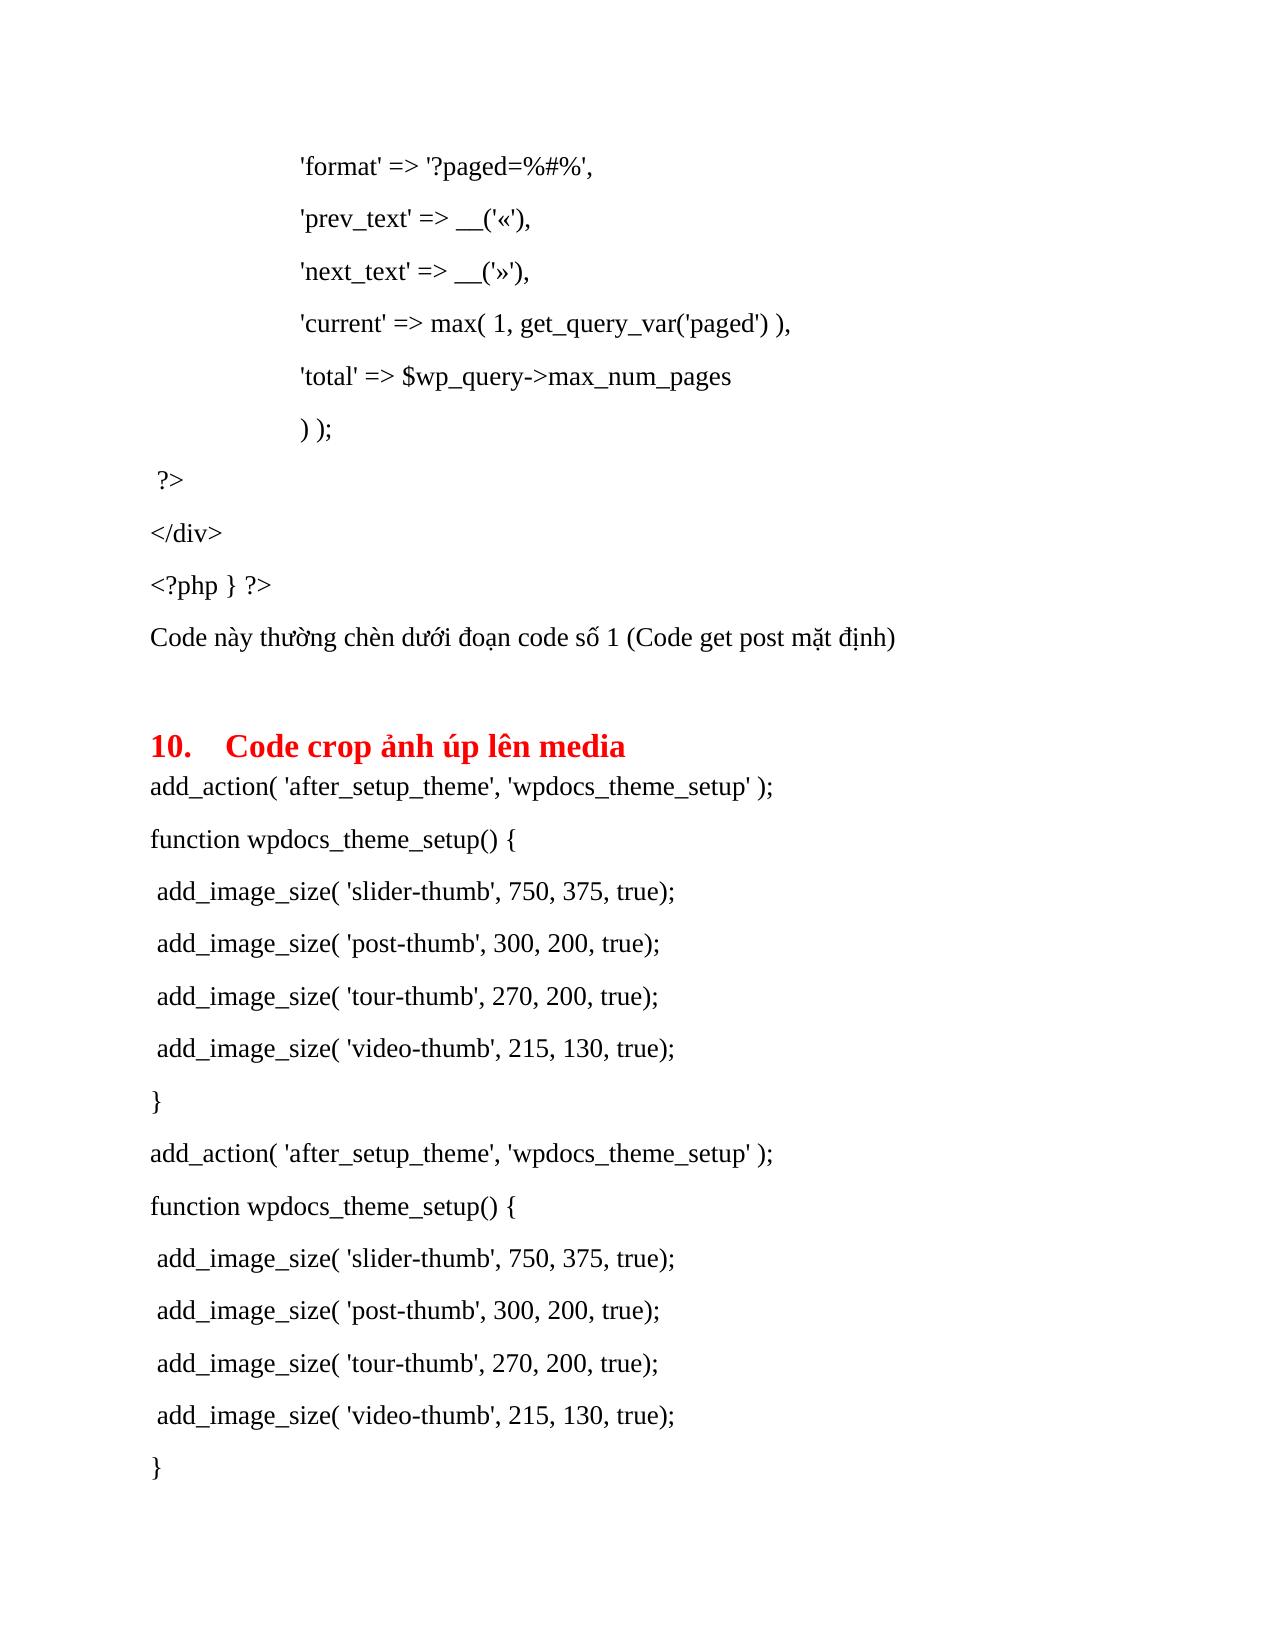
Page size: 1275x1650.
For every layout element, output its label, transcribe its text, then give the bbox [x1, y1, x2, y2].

text <?php } ?> [150, 569, 1125, 600]
text add_image_size( 'post-thumb', 300, 200, true); [150, 1294, 1125, 1326]
text Code này thường chèn dưới đoạn code số 1 (Code get post mặt định) [150, 622, 1125, 653]
text add_image_size( 'slider-thumb', 750, 375, true); [150, 1242, 1125, 1273]
text add_action( 'after_setup_theme', 'wpdocs_theme_setup' ); [150, 1137, 1125, 1168]
text 'prev_text' => __('«'), [150, 202, 1125, 233]
text add_image_size( 'slider-thumb', 750, 375, true); [150, 875, 1125, 906]
text </div> [150, 517, 1125, 548]
text } [150, 1085, 1125, 1116]
text 'format' => '?paged=%#%', [150, 150, 1125, 181]
text add_action( 'after_setup_theme', 'wpdocs_theme_setup' ); [150, 770, 1125, 802]
text add_image_size( 'post-thumb', 300, 200, true); [150, 928, 1125, 959]
subtitle Code crop ảnh úp lên media [150, 726, 1125, 765]
text add_image_size( 'tour-thumb', 270, 200, true); [150, 980, 1125, 1011]
text add_image_size( 'video-thumb', 215, 130, true); [150, 1032, 1125, 1063]
text 'next_text' => __('»'), [150, 255, 1125, 286]
text ?> [150, 464, 1125, 496]
text function wpdocs_theme_setup() { [150, 823, 1125, 854]
text 'current' => max( 1, get_query_var('paged') ), [150, 307, 1125, 338]
text add_image_size( 'video-thumb', 215, 130, true); [150, 1399, 1125, 1430]
text } [150, 1452, 1125, 1483]
text ) ); [150, 412, 1125, 443]
text add_image_size( 'tour-thumb', 270, 200, true); [150, 1347, 1125, 1378]
text function wpdocs_theme_setup() { [150, 1189, 1125, 1221]
text 'total' => $wp_query->max_num_pages [150, 359, 1125, 391]
